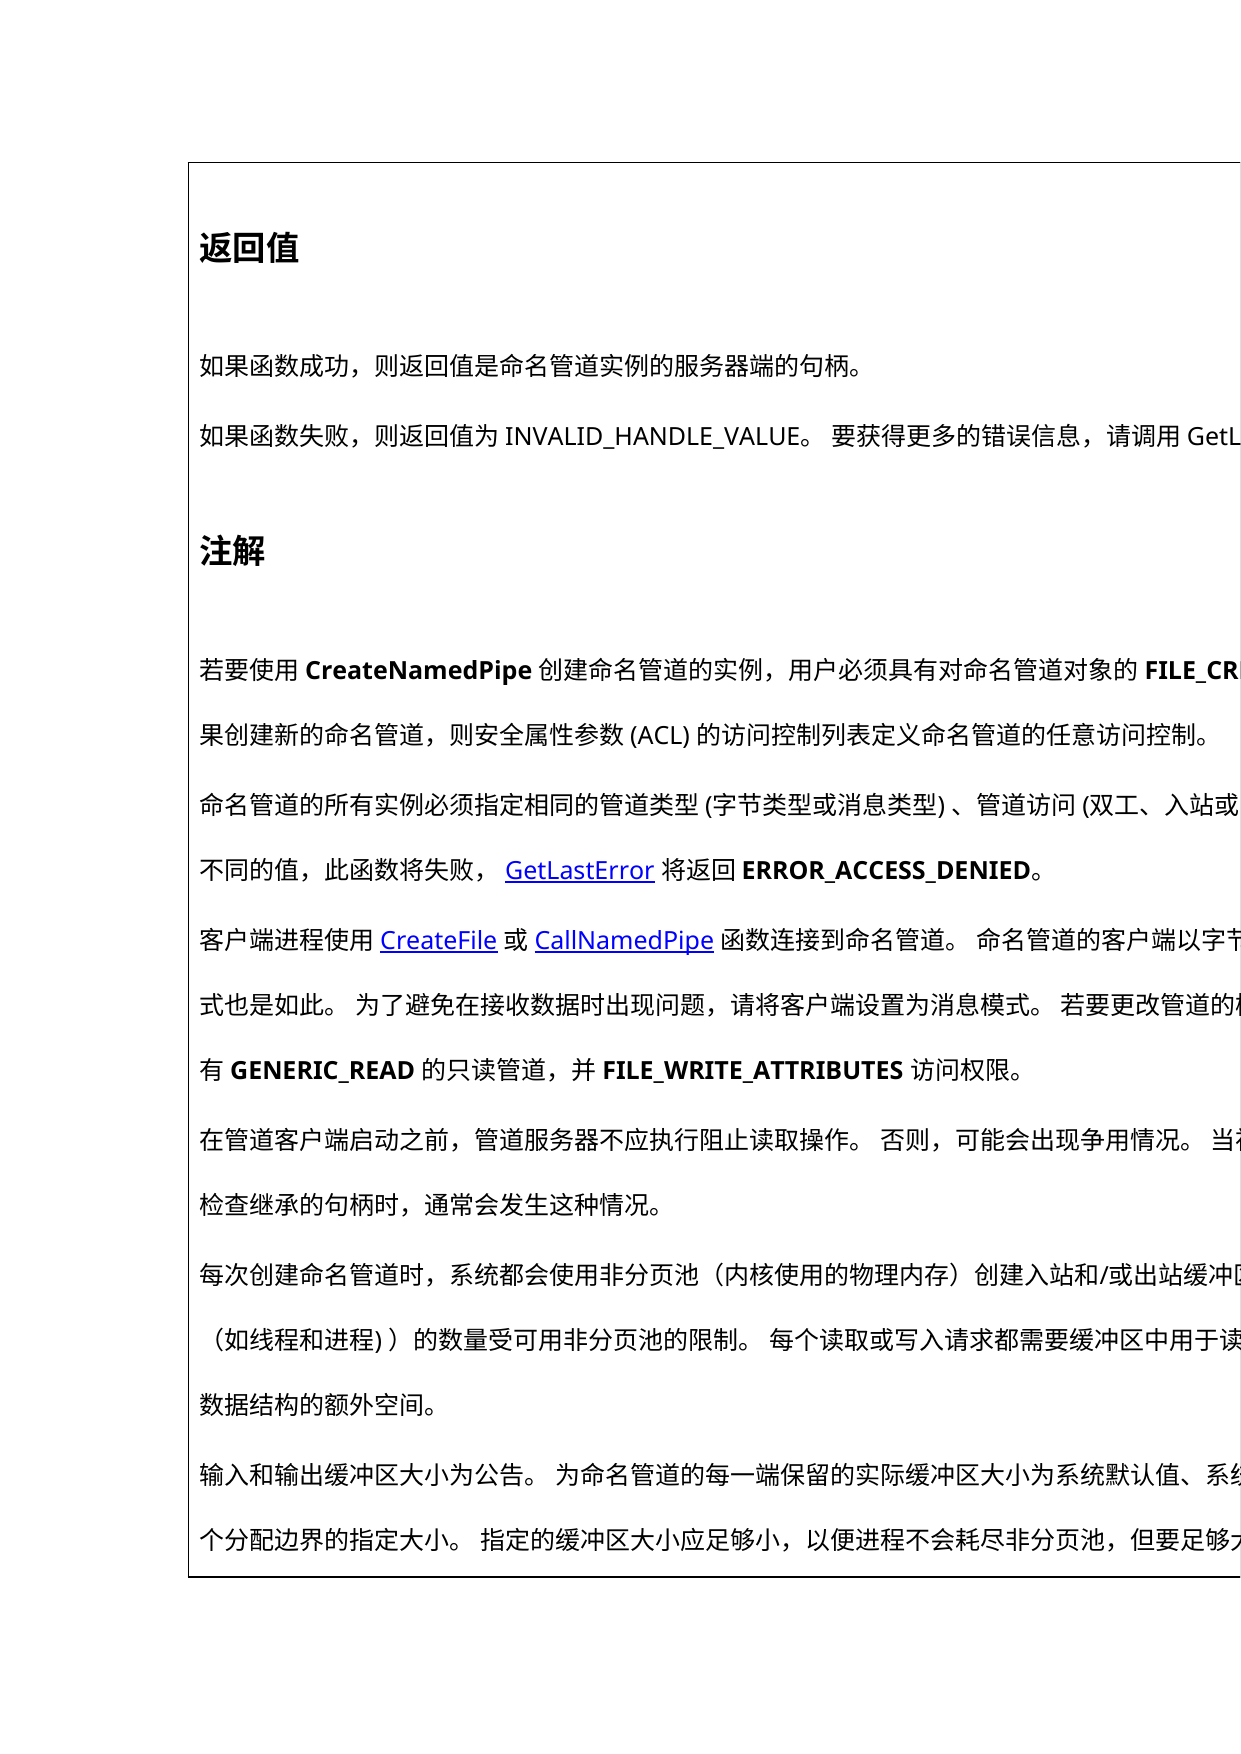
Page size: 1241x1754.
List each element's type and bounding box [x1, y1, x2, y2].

table_header [189, 163, 1240, 1576]
